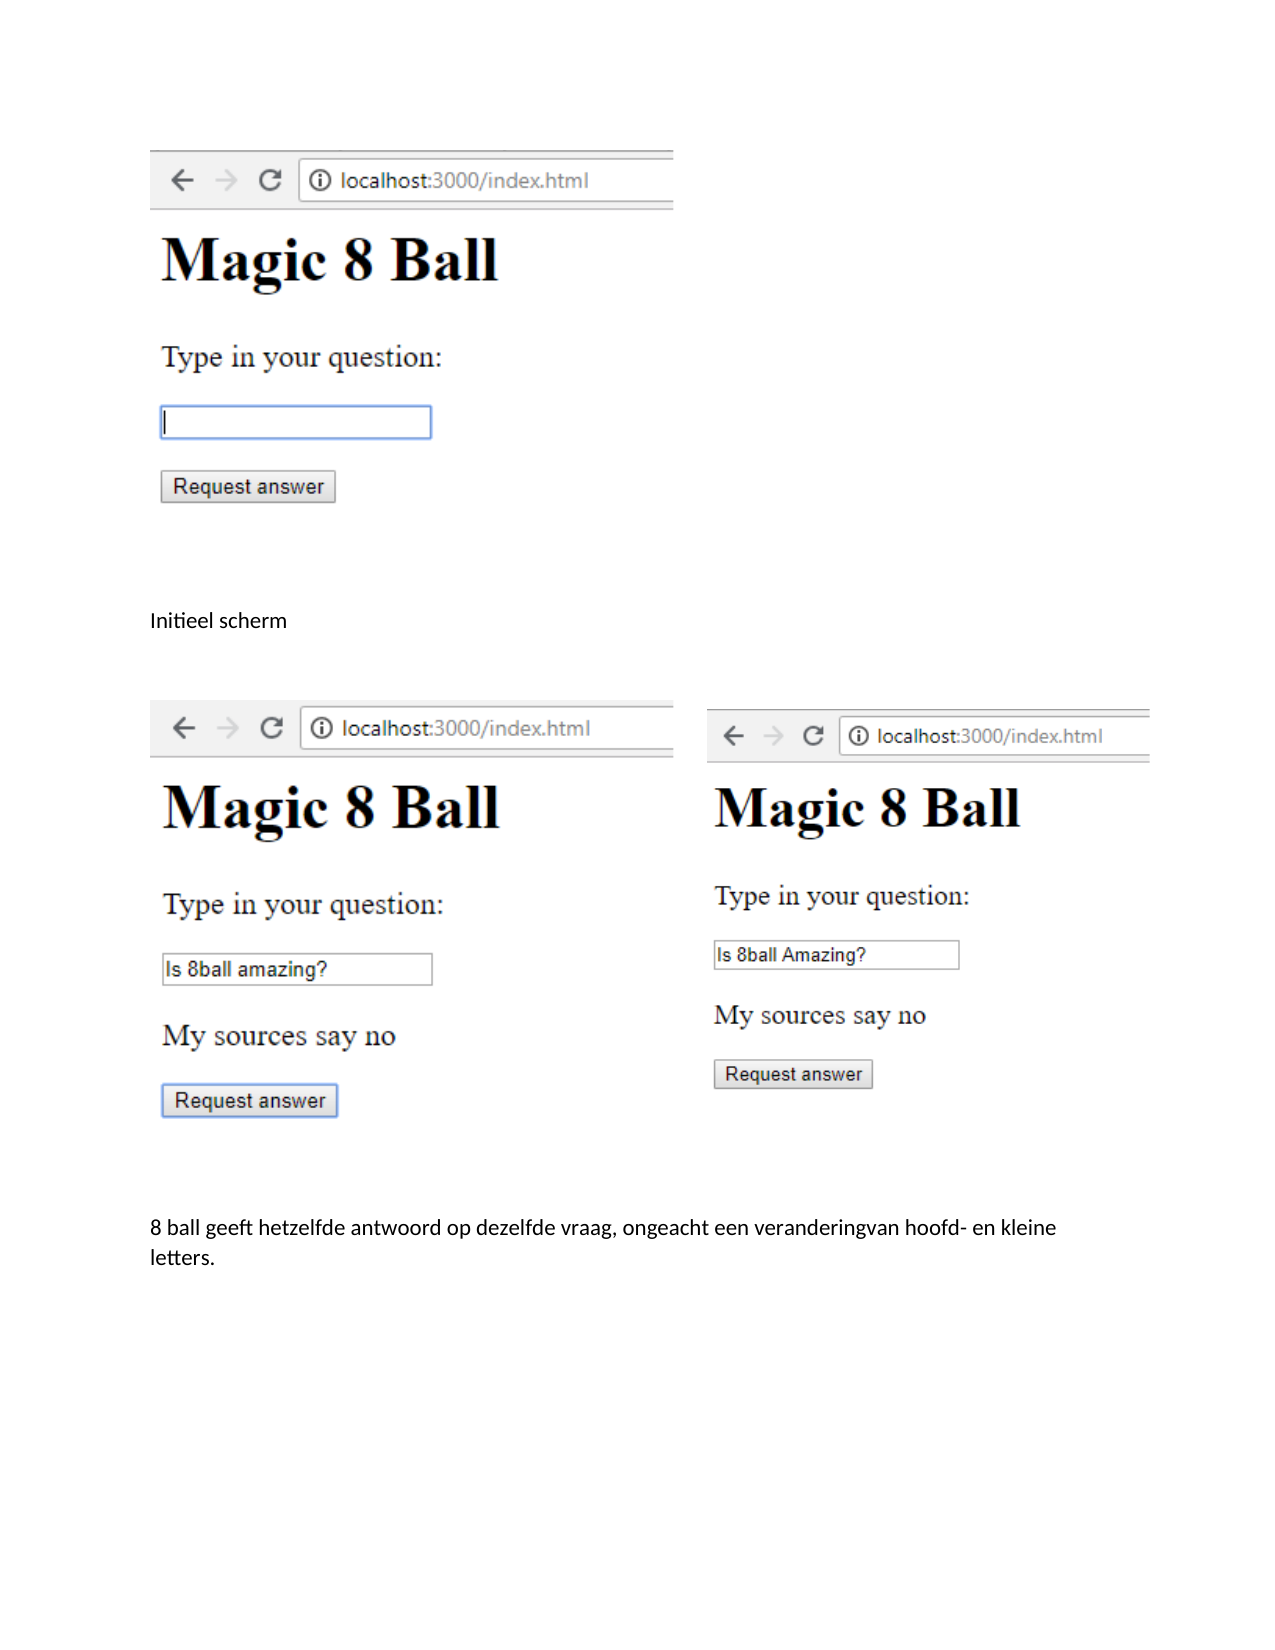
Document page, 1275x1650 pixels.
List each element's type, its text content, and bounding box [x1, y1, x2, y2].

text 8 ball geeft hetzelfde antwoord op dezelfde vraag, ongeacht een veranderingvan hoofd- en kleine letters. [150, 1213, 1125, 1271]
picture [150, 700, 674, 1194]
picture [707, 709, 1150, 1125]
picture [150, 150, 674, 588]
text Initieel scherm [150, 606, 1125, 634]
